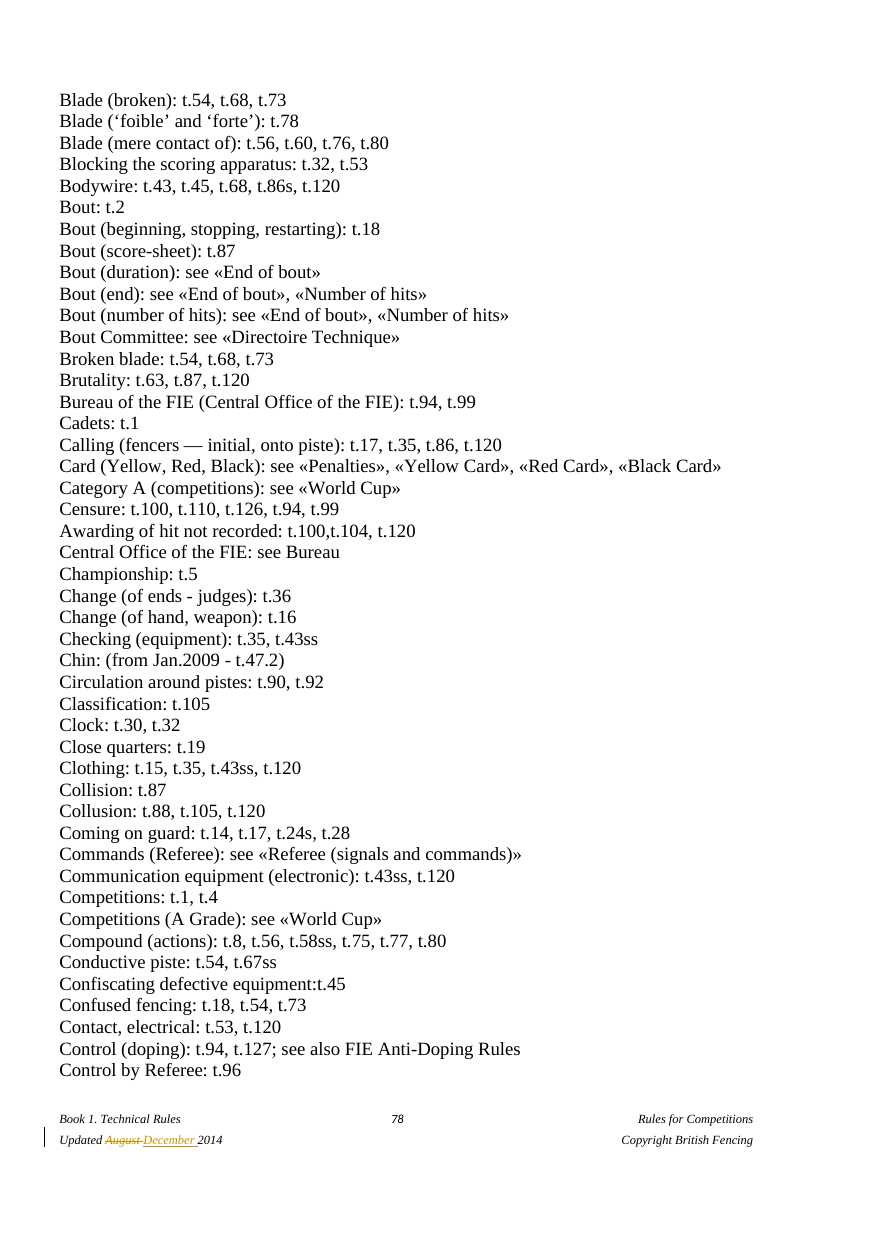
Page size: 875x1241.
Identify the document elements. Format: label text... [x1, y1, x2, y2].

text Bout: t.2 [59, 196, 762, 218]
text Bout (end): see «End of bout», «Number of hits» [59, 283, 762, 304]
text Collusion: t.88, t.105, t.120 [59, 800, 762, 822]
text Bout (score-sheet): t.87 [59, 239, 762, 261]
text Bureau of the FIE (Central Office of the FIE): t.94, t.99 [59, 391, 762, 412]
text Communication equipment (electronic): t.43ss, t.120 [59, 865, 762, 886]
text Compound (actions): t.8, t.56, t.58ss, t.75, t.77, t.80 [59, 929, 762, 951]
text Classification: t.105 [59, 692, 762, 714]
text Checking (equipment): t.35, t.43ss [59, 628, 762, 649]
text Change (of hand, weapon): t.16 [59, 606, 762, 628]
text Bout (beginning, stopping, restarting): t.18 [59, 218, 762, 239]
text Awarding of hit not recorded: t.100,t.104, t.120 [59, 520, 762, 541]
text Confiscating defective equipment:t.45 [59, 973, 762, 994]
text Blocking the scoring apparatus: t.32, t.53 [59, 153, 762, 175]
text Cadets: t.1 [59, 412, 762, 434]
text Blade (mere contact of): t.56, t.60, t.76, t.80 [59, 132, 762, 153]
text Blade (broken): t.54, t.68, t.73 [59, 89, 762, 110]
text Clock: t.30, t.32 [59, 714, 762, 736]
text Chin: (from Jan.2009 - t.47.2) [59, 649, 762, 671]
text Broken blade: t.54, t.68, t.73 [59, 347, 762, 369]
text Bout Committee: see «Directoire Technique» [59, 326, 762, 347]
text Central Office of the FIE: see Bureau [59, 541, 762, 563]
text Competitions (A Grade): see «World Cup» [59, 908, 762, 929]
text Competitions: t.1, t.4 [59, 886, 762, 908]
text Brutality: t.63, t.87, t.120 [59, 369, 762, 391]
text Change (of ends - judges): t.36 [59, 584, 762, 606]
text Control (doping): t.94, t.127; see also FIE Anti-Doping Rules [59, 1037, 762, 1059]
text Card (Yellow, Red, Black): see «Penalties», «Yellow Card», «Red Card», «Black Card» [59, 455, 762, 477]
text Close quarters: t.19 [59, 736, 762, 757]
text Collision: t.87 [59, 779, 762, 800]
text Bodywire: t.43, t.45, t.68, t.86s, t.120 [59, 175, 762, 196]
text Calling (fencers — initial, onto piste): t.17, t.35, t.86, t.120 [59, 434, 762, 455]
text Control by Referee: t.96 [59, 1059, 762, 1081]
text Circulation around pistes: t.90, t.92 [59, 671, 762, 692]
text Censure: t.100, t.110, t.126, t.94, t.99 [59, 498, 762, 520]
text Contact, electrical: t.53, t.120 [59, 1016, 762, 1037]
text Blade (‘foible’ and ‘forte’): t.78 [59, 110, 762, 132]
text Clothing: t.15, t.35, t.43ss, t.120 [59, 757, 762, 779]
text Bout (duration): see «End of bout» [59, 261, 762, 283]
text Bout (number of hits): see «End of bout», «Number of hits» [59, 304, 762, 326]
text Championship: t.5 [59, 563, 762, 584]
text Commands (Referee): see «Referee (signals and commands)» [59, 843, 762, 865]
text Conductive piste: t.54, t.67ss [59, 951, 762, 973]
text Confused fencing: t.18, t.54, t.73 [59, 994, 762, 1016]
text Category A (competitions): see «World Cup» [59, 477, 762, 498]
text Coming on guard: t.14, t.17, t.24s, t.28 [59, 822, 762, 843]
